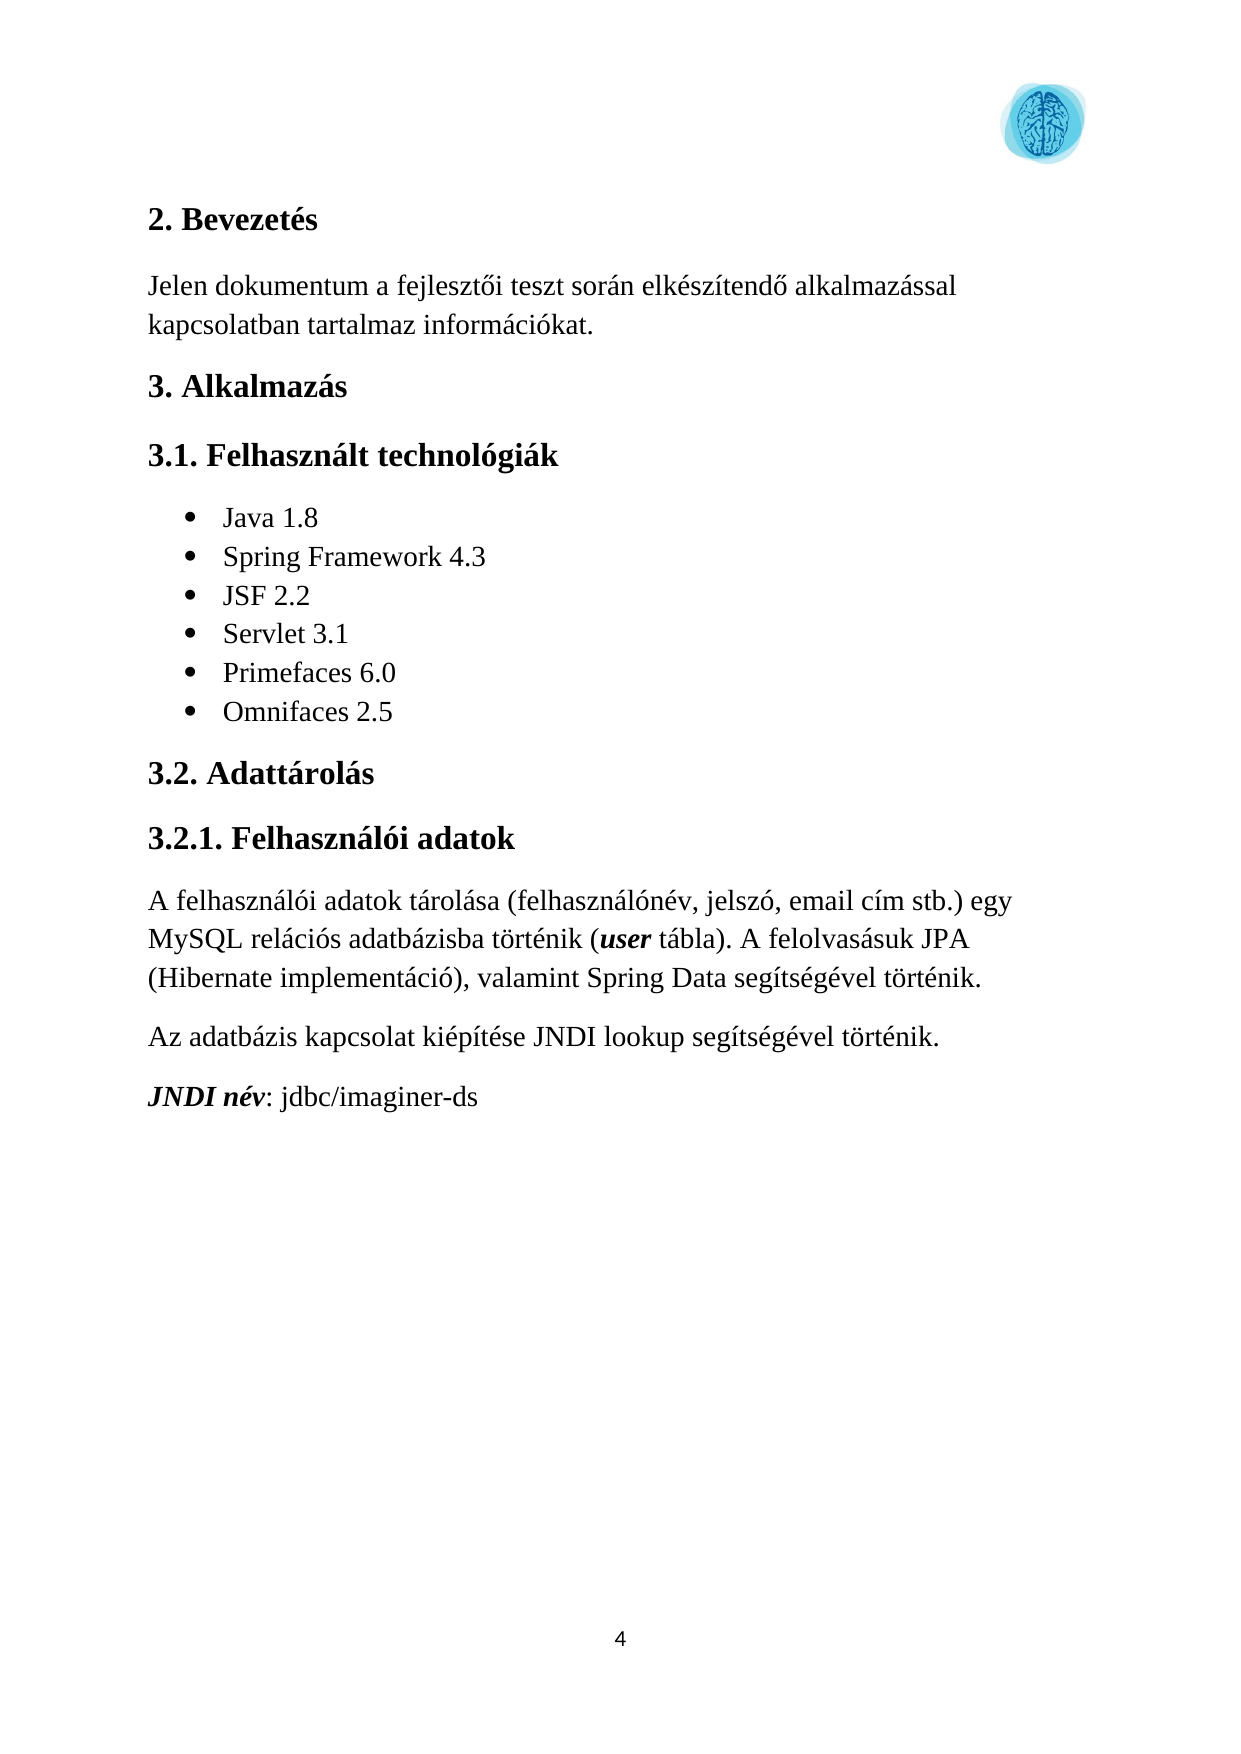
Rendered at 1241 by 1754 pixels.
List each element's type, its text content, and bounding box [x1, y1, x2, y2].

subtitle 3.2.1. Felhasználói adatok [148, 818, 1093, 856]
subtitle 2. Bevezetés [148, 199, 1093, 238]
text Az adatbázis kapcsolat kiépítése JNDI lookup segítségével történik. [148, 1019, 1093, 1053]
subtitle 3. Alkalmazás [148, 366, 1093, 405]
list Primefaces 6.0 [185, 655, 1093, 689]
list Spring Framework 4.3 [185, 539, 1093, 573]
list Servlet 3.1 [185, 616, 1093, 650]
list Java 1.8 [185, 500, 1093, 534]
subtitle 3.2. Adattárolás [148, 753, 1093, 791]
text Jelen dokumentum a fejlesztői teszt során elkészítendő alkalmazással kapcsolatban tartalmaz információkat. [148, 268, 1093, 341]
list Omnifaces 2.5 [185, 694, 1093, 727]
text A felhasználói adatok tárolása (felhasználónév, jelszó, email cím stb.) egy MySQL relációs adatbázisba történik (user tábla). A felolvasásuk JPA (Hibernate implementáció), valamint Spring Data segítségével történik. [148, 883, 1093, 993]
text JNDI név: jdbc/imaginer-ds [148, 1079, 1093, 1112]
picture [994, 73, 1093, 172]
list JSF 2.2 [185, 578, 1093, 611]
subtitle 3.1. Felhasznált technológiák [148, 436, 1093, 474]
